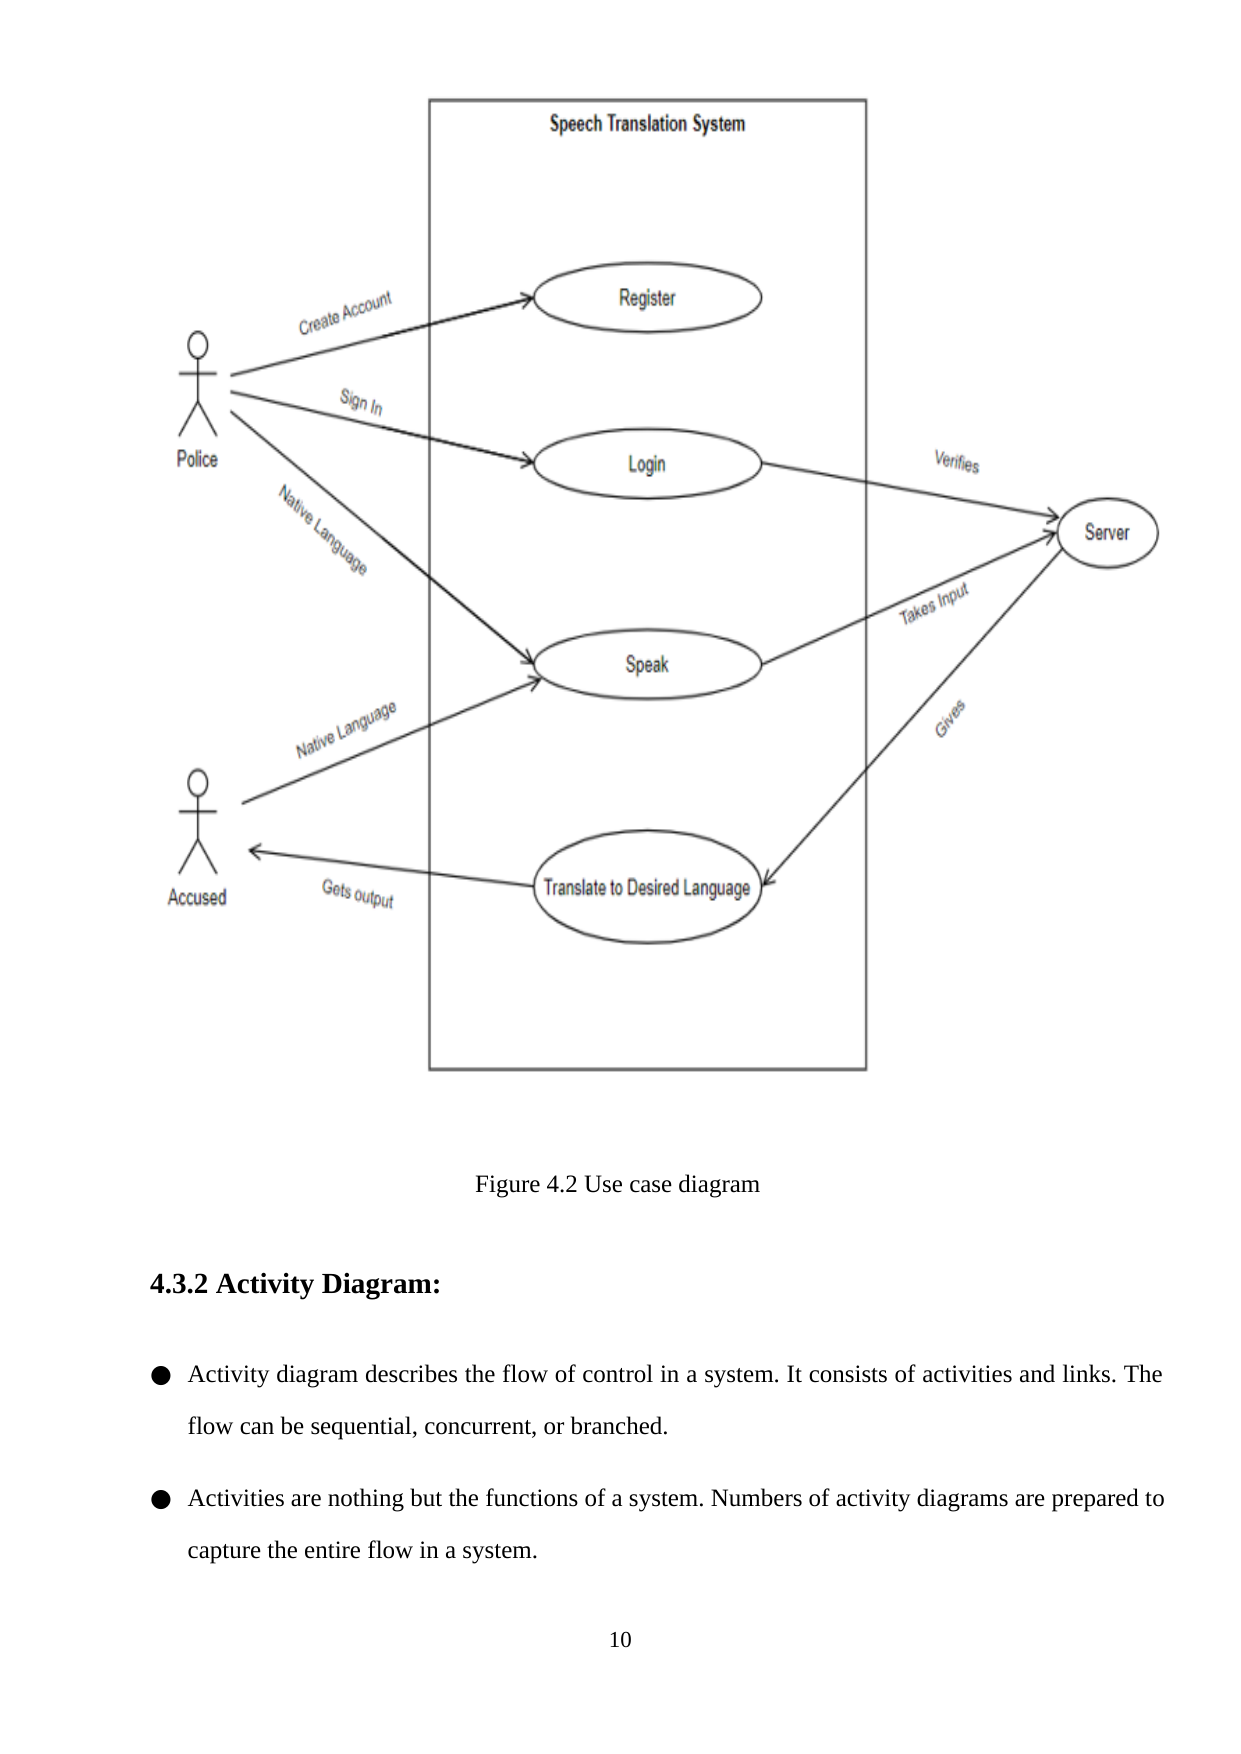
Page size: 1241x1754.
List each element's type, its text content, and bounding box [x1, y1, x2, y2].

list Activity diagram describes the flow of control in a system. It consists of activities and links. The flow can be sequential, concurrent, or branched. [150, 1346, 1165, 1440]
text Figure 4.2 Use case diagram [150, 1169, 1165, 1198]
text 4.3.2 Activity Diagram: [150, 1266, 1165, 1299]
picture [150, 75, 1173, 1135]
list Activities are nothing but the functions of a system. Numbers of activity diagrams are prepared to capture the entire flow in a system. [150, 1469, 1165, 1564]
